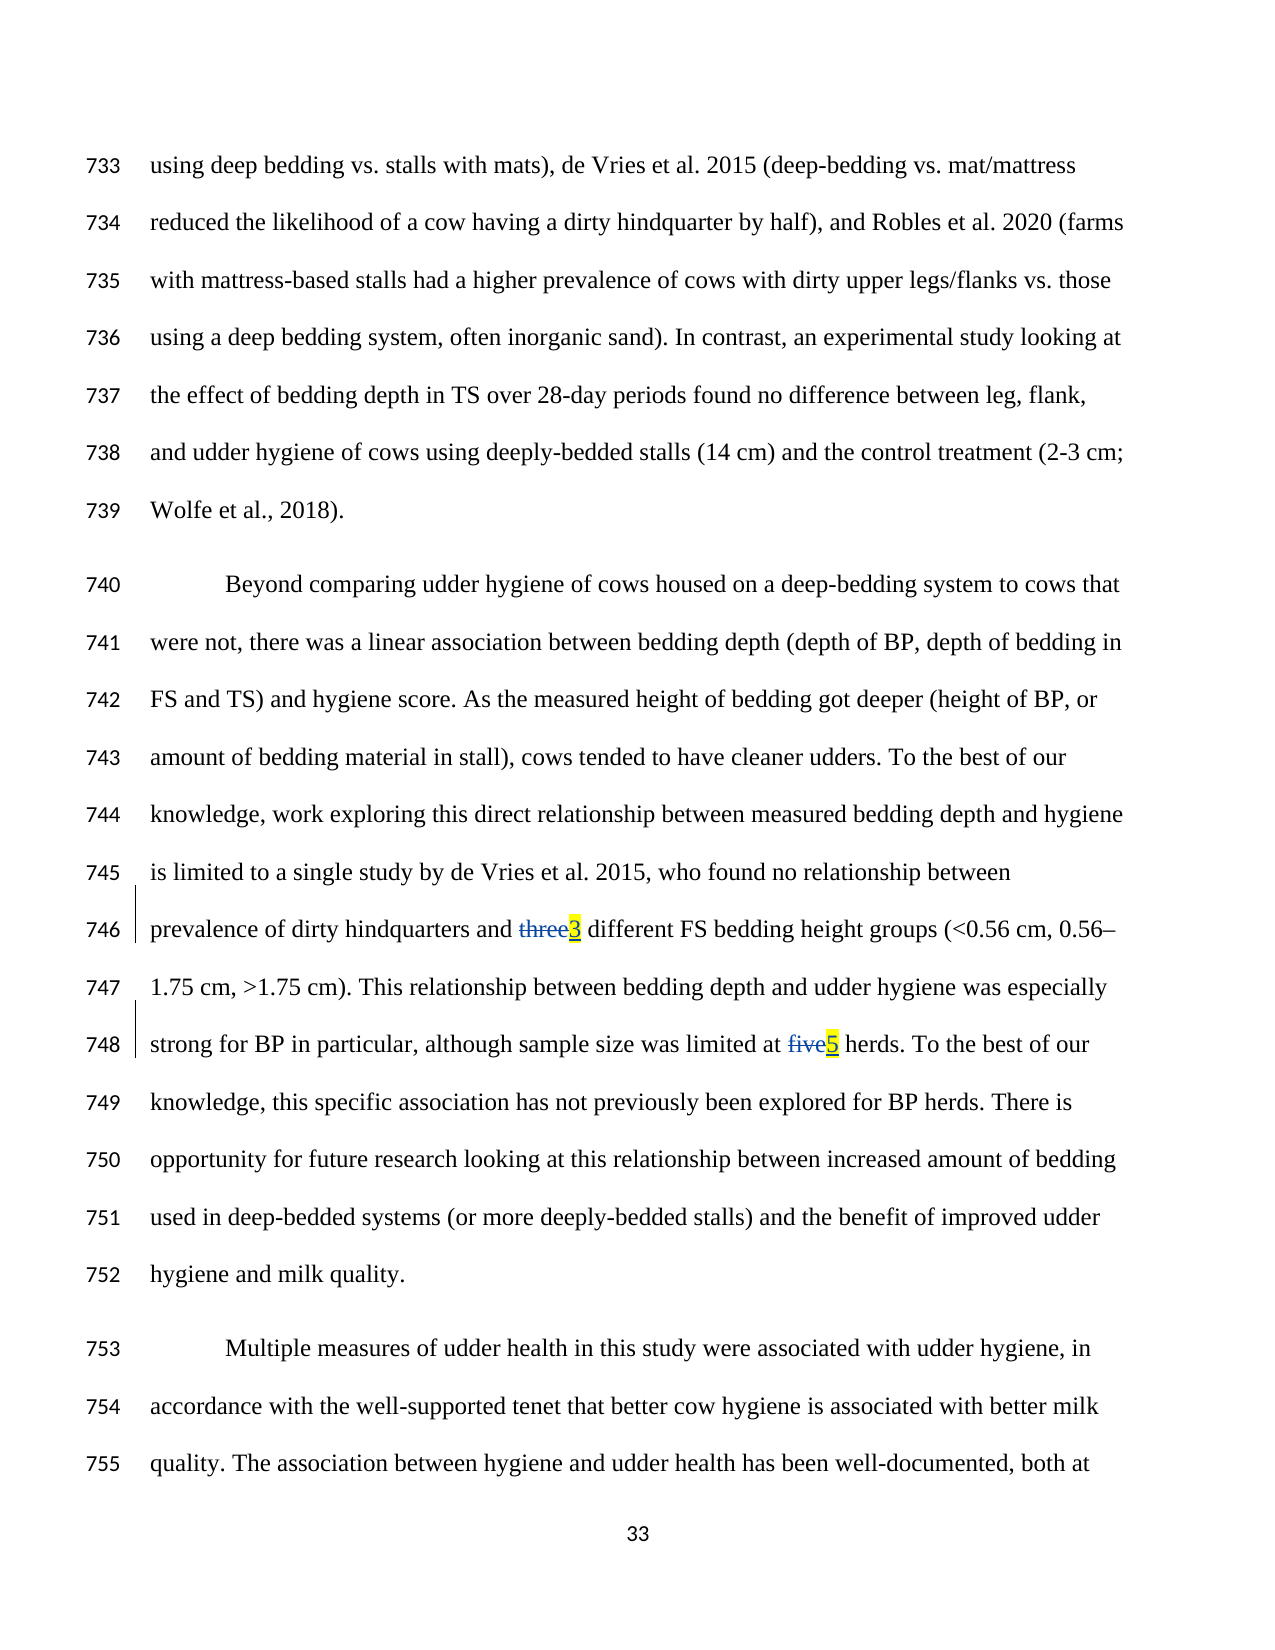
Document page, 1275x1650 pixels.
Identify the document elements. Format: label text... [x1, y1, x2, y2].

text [150, 1333, 1125, 1477]
text Beyond comparing udder hygiene of cows housed on a deep-bedding system to cows that were not, there was a linear association between bedding depth (depth of BP, depth of bedding in FS and TS) and hygiene score. As the measured height of bedding got deeper (height of BP, or amount of bedding material in stall), cows tended to have cleaner udders. To the best of our knowledge, work exploring this direct relationship between measured bedding depth and hygiene is limited to a single study by de Vries et al. 2015, who found no relationship between prevalence of dirty hindquarters and different FS bedding height groups (<0.56 cm, 0.56–1.75 cm, >1.75 cm). This relationship between bedding depth and udder hygiene was especially strong for BP in particular, although sample size was limited at herds. To the best of our knowledge, this specific association has not previously been explored for BP herds. There is opportunity for future research looking at this relationship between increased amount of bedding used in deep-bedded systems (or more deeply-bedded stalls) and the benefit of improved udder hygiene and milk quality. [150, 569, 1125, 1288]
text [150, 150, 1125, 524]
